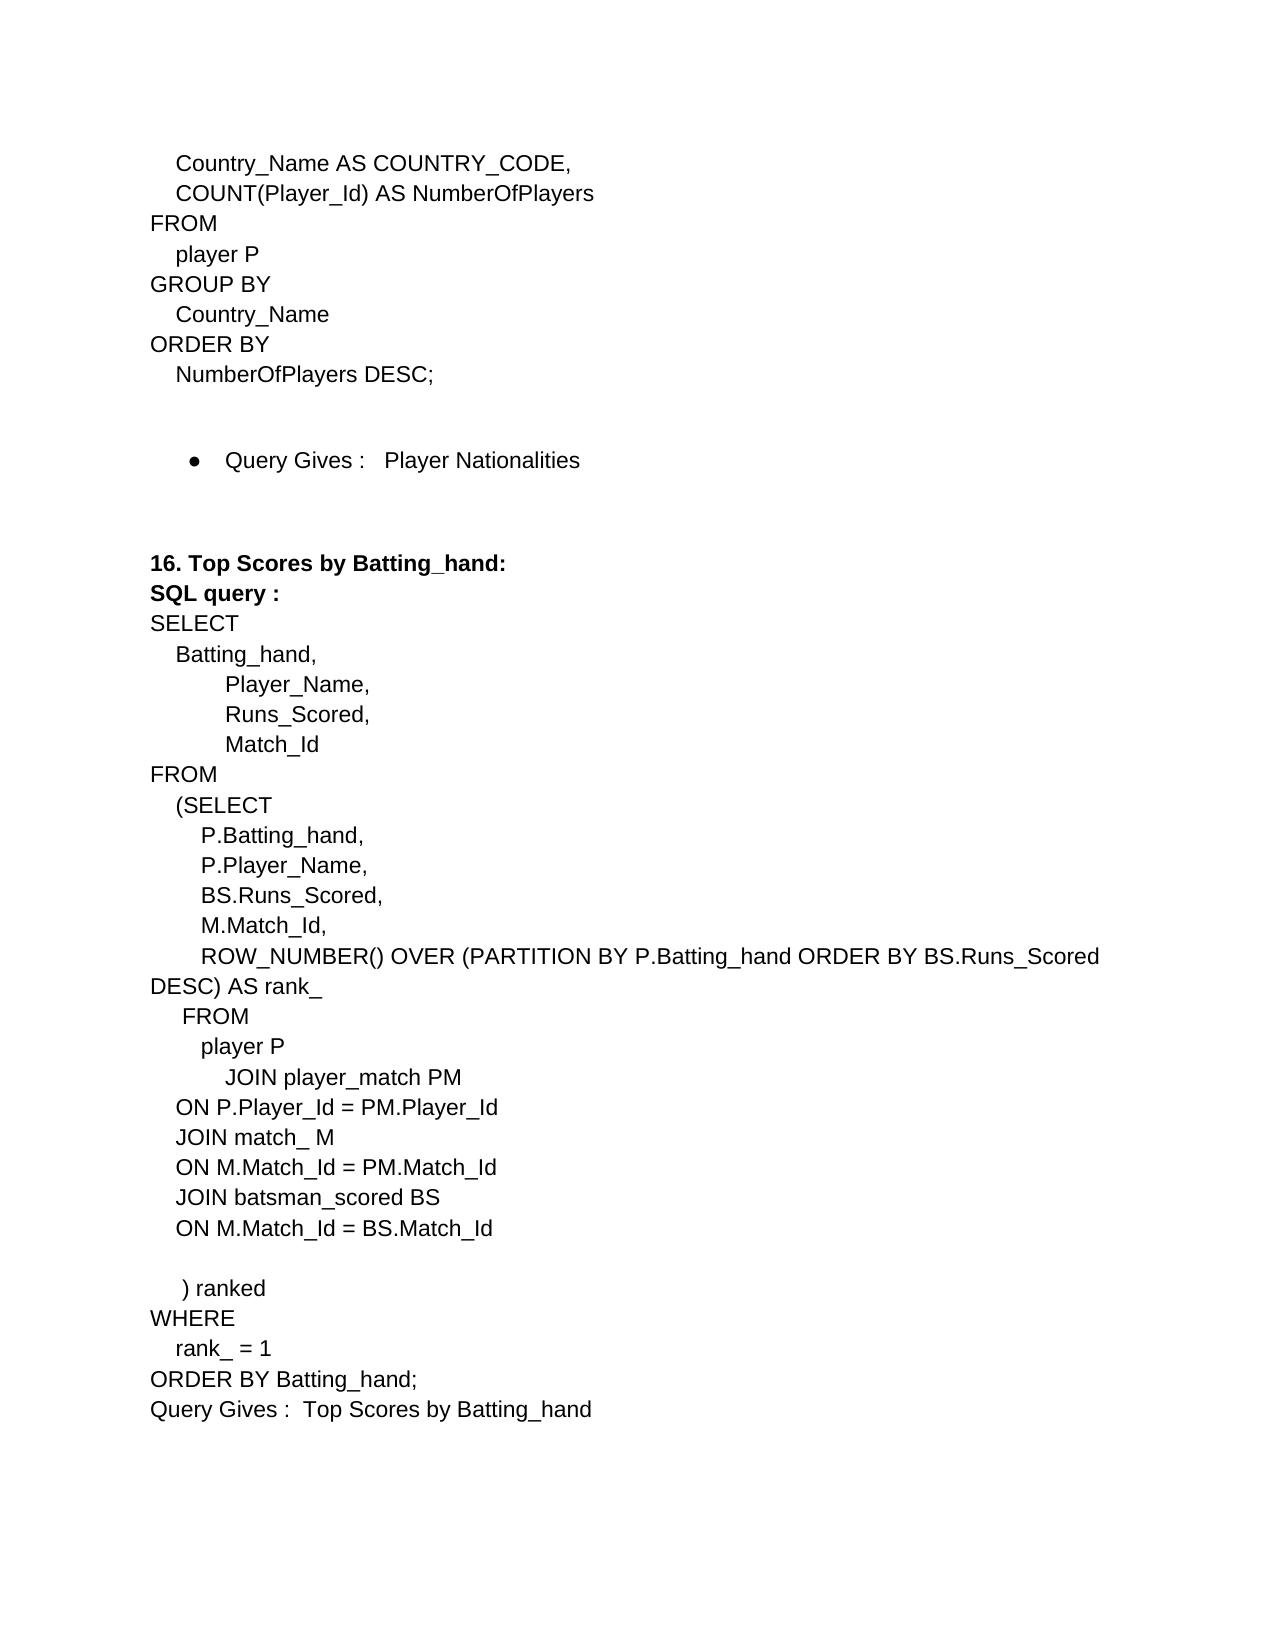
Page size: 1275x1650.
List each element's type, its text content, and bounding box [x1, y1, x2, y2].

text FROM [150, 210, 1125, 237]
text Runs_Scored, [150, 701, 1125, 727]
text SELECT [150, 610, 1125, 637]
text NumberOfPlayers DESC; [150, 361, 1125, 388]
text ORDER BY [150, 331, 1125, 358]
text Player_Name, [150, 671, 1125, 697]
text ON P.Player_Id = PM.Player_Id [150, 1094, 1125, 1120]
text Batting_hand, [150, 641, 1125, 667]
text WHERE [150, 1305, 1125, 1331]
text P.Player_Name, [150, 852, 1125, 878]
text ) ranked [150, 1275, 1125, 1301]
text JOIN match_ M [150, 1124, 1125, 1150]
subtitle 16. Top Scores by Batting_hand: [150, 549, 1125, 576]
text JOIN batsman_scored BS [150, 1184, 1125, 1211]
text player P [150, 241, 1125, 267]
text Country_Name [150, 301, 1125, 327]
text ON M.Match_Id = BS.Match_Id [150, 1214, 1125, 1241]
text COUNT(Player_Id) AS NumberOfPlayers [150, 180, 1125, 207]
text rank_ = 1 [150, 1335, 1125, 1362]
text (SELECT [150, 792, 1125, 818]
text Query Gives : Top Scores by Batting_hand [150, 1396, 1125, 1422]
text ROW_NUMBER() OVER (PARTITION BY P.Batting_hand ORDER BY BS.Runs_Scored DESC) AS rank_ [150, 943, 1125, 999]
text M.Match_Id, [150, 912, 1125, 939]
text JOIN player_match PM [150, 1063, 1125, 1090]
text Match_Id [150, 731, 1125, 757]
text GROUP BY [150, 271, 1125, 297]
text SQL query : [150, 580, 1125, 606]
text FROM [150, 761, 1125, 788]
text P.Batting_hand, [150, 822, 1125, 848]
text ON M.Match_Id = PM.Match_Id [150, 1154, 1125, 1180]
text FROM [150, 1003, 1125, 1029]
text Country_Name AS COUNTRY_CODE, [150, 150, 1125, 176]
text BS.Runs_Scored, [150, 882, 1125, 908]
list Query Gives : Player Nationalities [187, 447, 1125, 473]
text ORDER BY Batting_hand; [150, 1366, 1125, 1392]
text player P [150, 1033, 1125, 1059]
